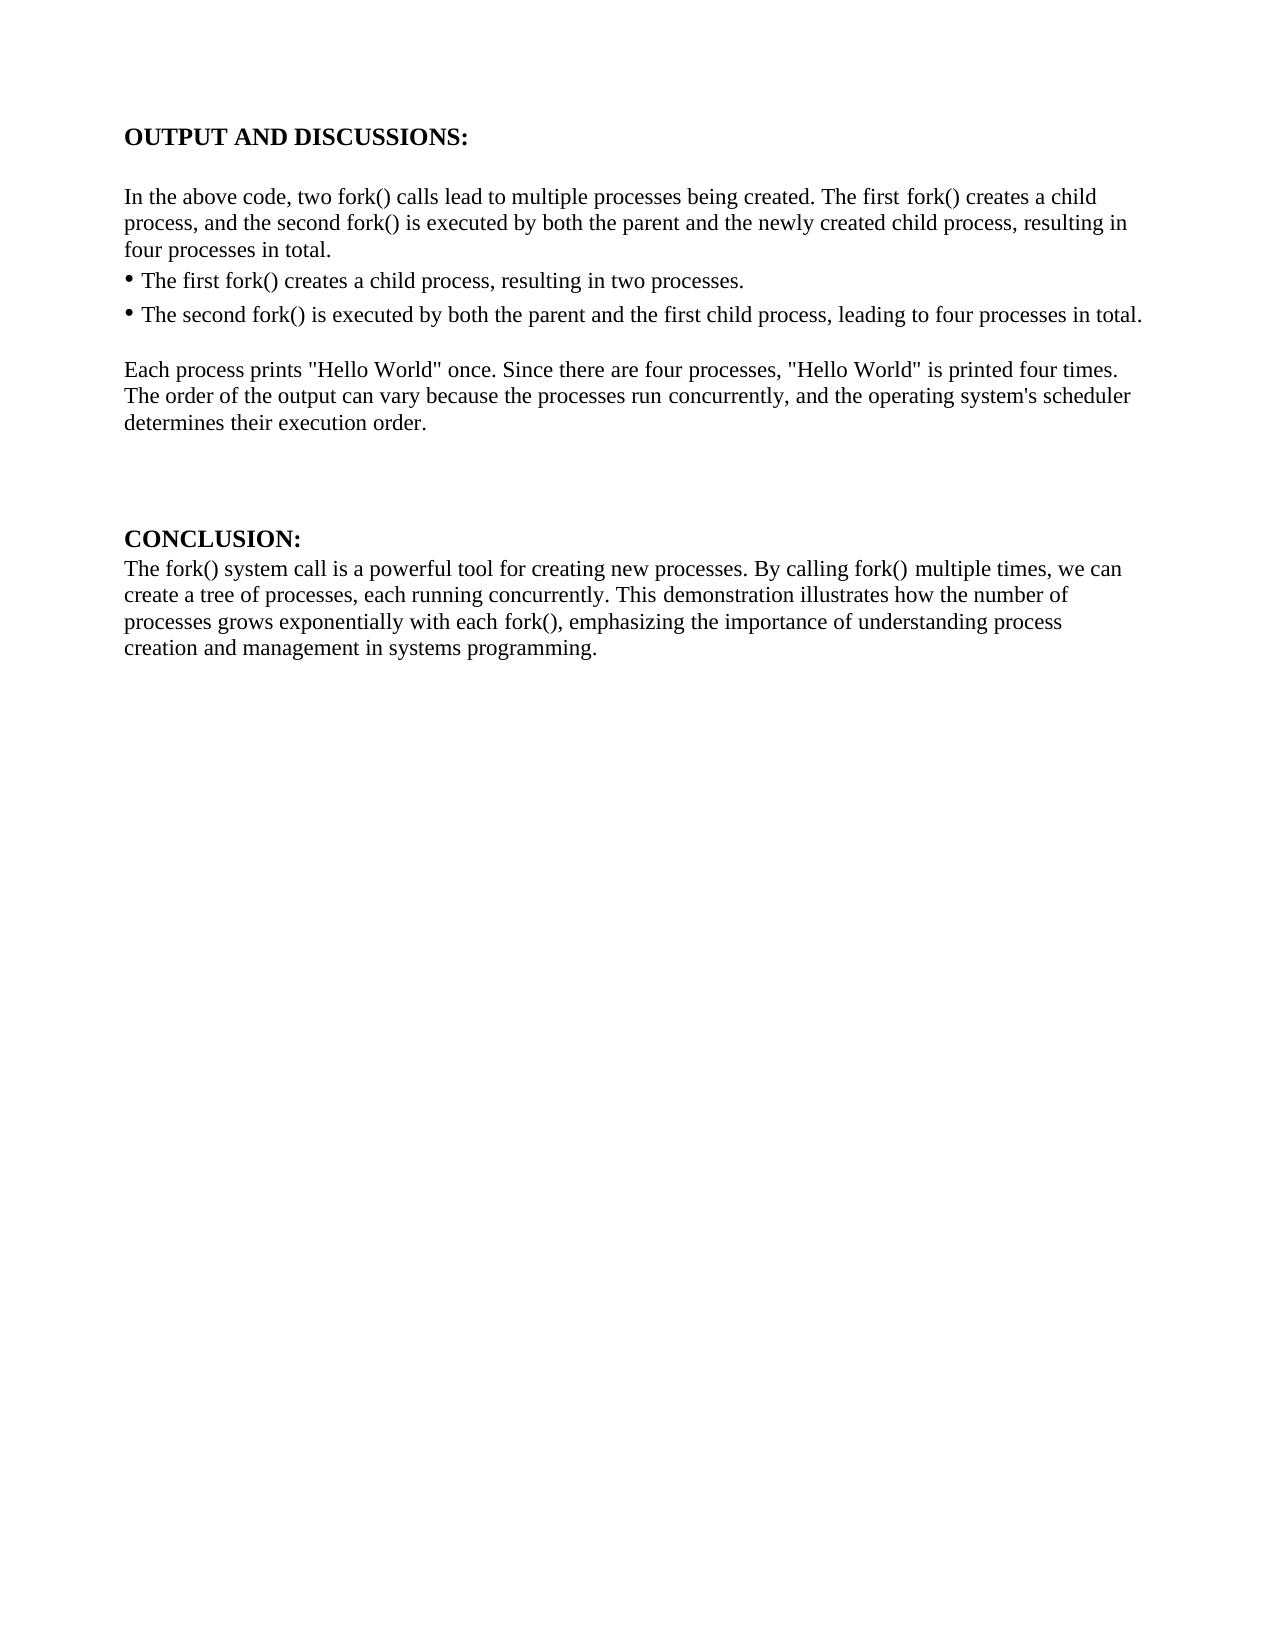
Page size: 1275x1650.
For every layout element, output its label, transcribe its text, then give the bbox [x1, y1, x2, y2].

subtitle OUTPUT AND DISCUSSIONS: [124, 122, 1162, 151]
list The first fork() creates a child process, resulting in two processes. [124, 262, 1162, 295]
text Each process prints "Hello World" once. Since there are four processes, "Hello World" is printed four times. The order of the output can vary because the processes run concurrently, and the operating system's scheduler determines their execution order. [124, 356, 1141, 435]
list The second fork() is executed by both the parent and the first child process, leading to four processes in total. [124, 295, 1144, 329]
subtitle CONCLUSION: [124, 517, 1162, 555]
text The fork() system call is a powerful tool for creating new processes. By calling fork() multiple times, we can create a tree of processes, each running concurrently. This demonstration illustrates how the number of processes grows exponentially with each fork(), emphasizing the importance of understanding process creation and management in systems programming. [124, 555, 1141, 661]
text In the above code, two fork() calls lead to multiple processes being created. The first fork() creates a child process, and the second fork() is executed by both the parent and the newly created child process, resulting in four processes in total. [124, 183, 1141, 262]
